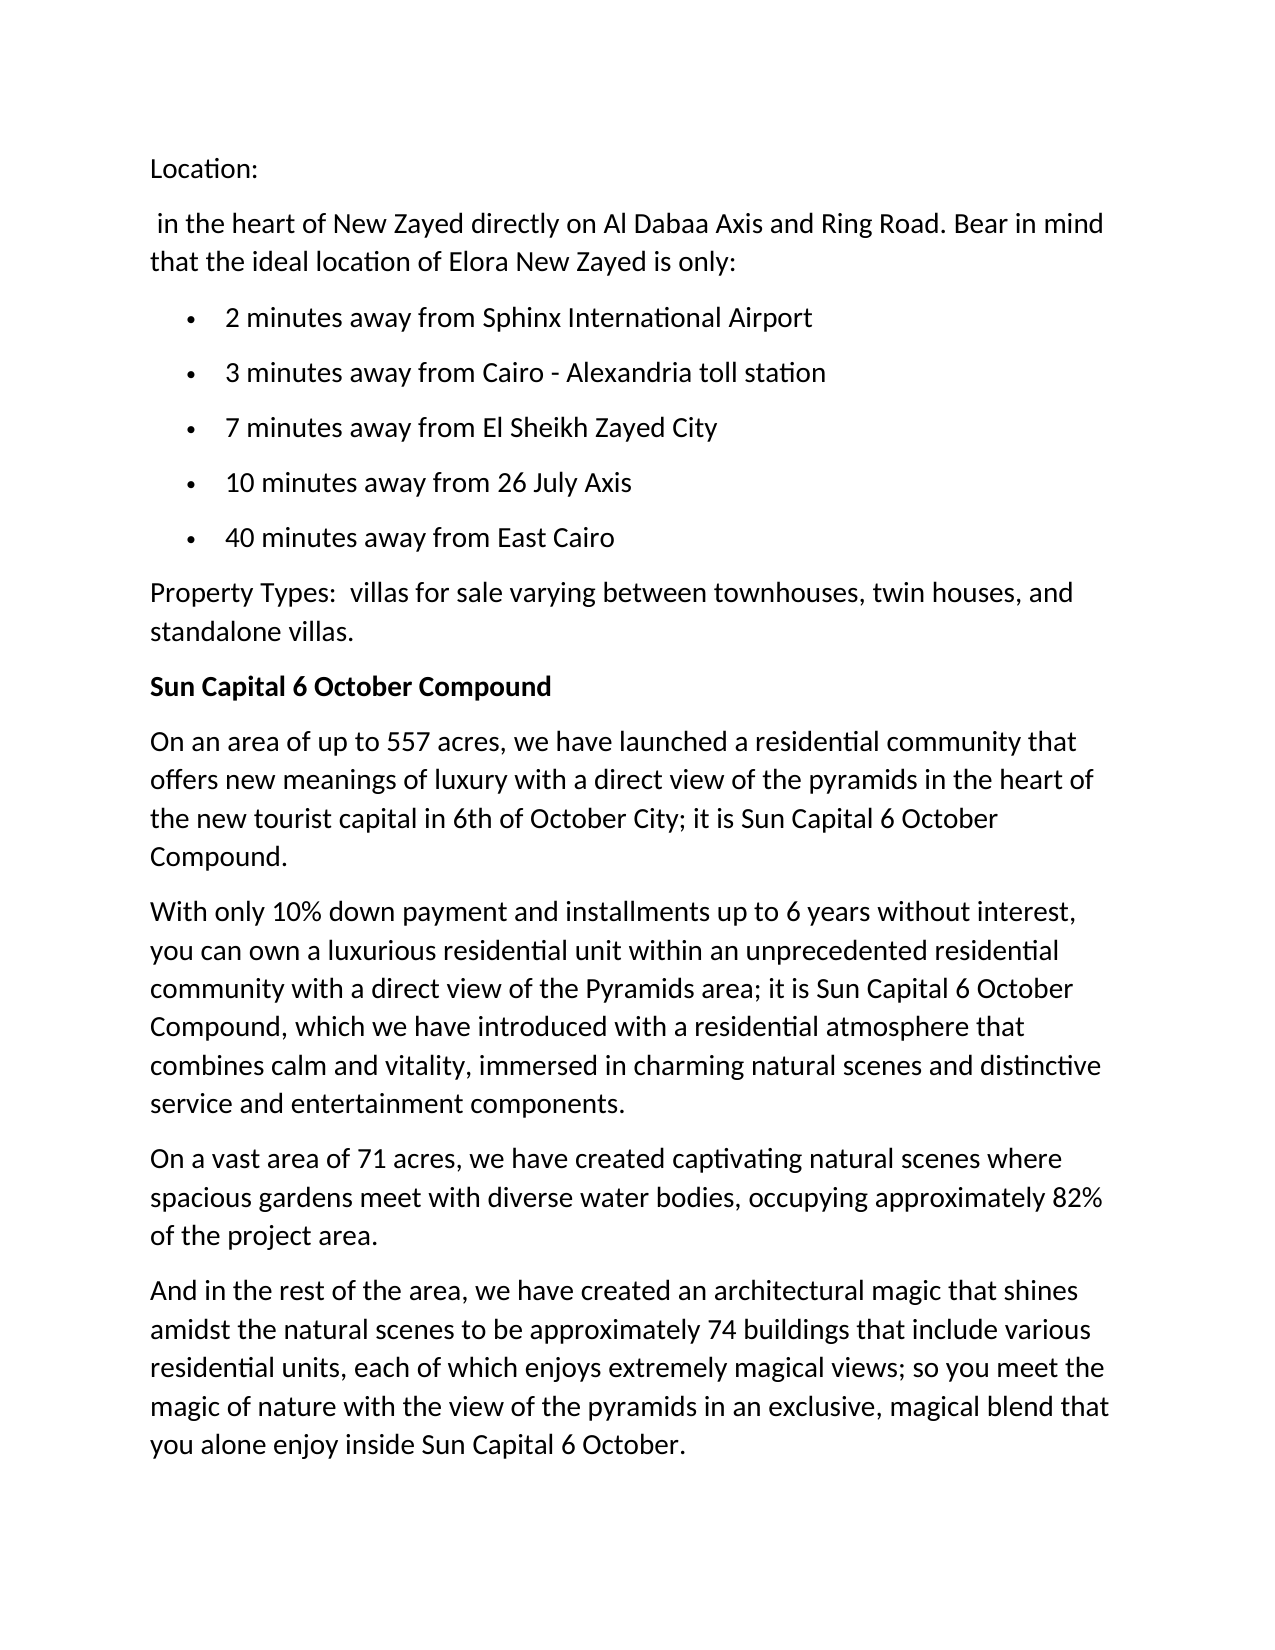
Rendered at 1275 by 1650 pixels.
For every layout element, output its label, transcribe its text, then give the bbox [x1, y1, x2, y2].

list 10 minutes away from 26 July Axis [187, 464, 1125, 499]
text in the heart of New Zayed directly on Al Dabaa Axis and Ring Road. Bear in mind that the ideal location of Elora New Zayed is only: [150, 205, 1125, 279]
text On an area of ​​up to 557 acres, we have launched a residential community that offers new meanings of luxury with a direct view of the pyramids in the heart of the new tourist capital in 6th of October City; it is Sun Capital 6 October Compound. [150, 723, 1125, 874]
list 40 minutes away from East Cairo [187, 519, 1125, 555]
text Sun Capital 6 October Compound [150, 668, 1125, 703]
list 7 minutes away from El Sheikh Zayed City [187, 409, 1125, 444]
text On a vast area of ​​71 acres, we have created captivating natural scenes where spacious gardens meet with diverse water bodies, occupying approximately 82% of the project area. [150, 1141, 1125, 1253]
list 2 minutes away from Sphinx International Airport [187, 299, 1125, 334]
text And in the rest of the area, we have created an architectural magic that shines amidst the natural scenes to be approximately 74 buildings that include various residential units, each of which enjoys extremely magical views; so you meet the magic of nature with the view of the pyramids in an exclusive, magical blend that you alone enjoy inside Sun Capital 6 October. [150, 1272, 1125, 1462]
text With only 10% down payment and installments up to 6 years without interest, you can own a luxurious residential unit within an unprecedented residential community with a direct view of the Pyramids area; it is Sun Capital 6 October Compound, which we have introduced with a residential atmosphere that combines calm and vitality, immersed in charming natural scenes and distinctive service and entertainment components. [150, 893, 1125, 1121]
text Location: [150, 150, 1125, 186]
text Property Types: villas for sale varying between townhouses, twin houses, and standalone villas. [150, 574, 1125, 648]
list 3 minutes away from Cairo - Alexandria toll station [187, 354, 1125, 389]
